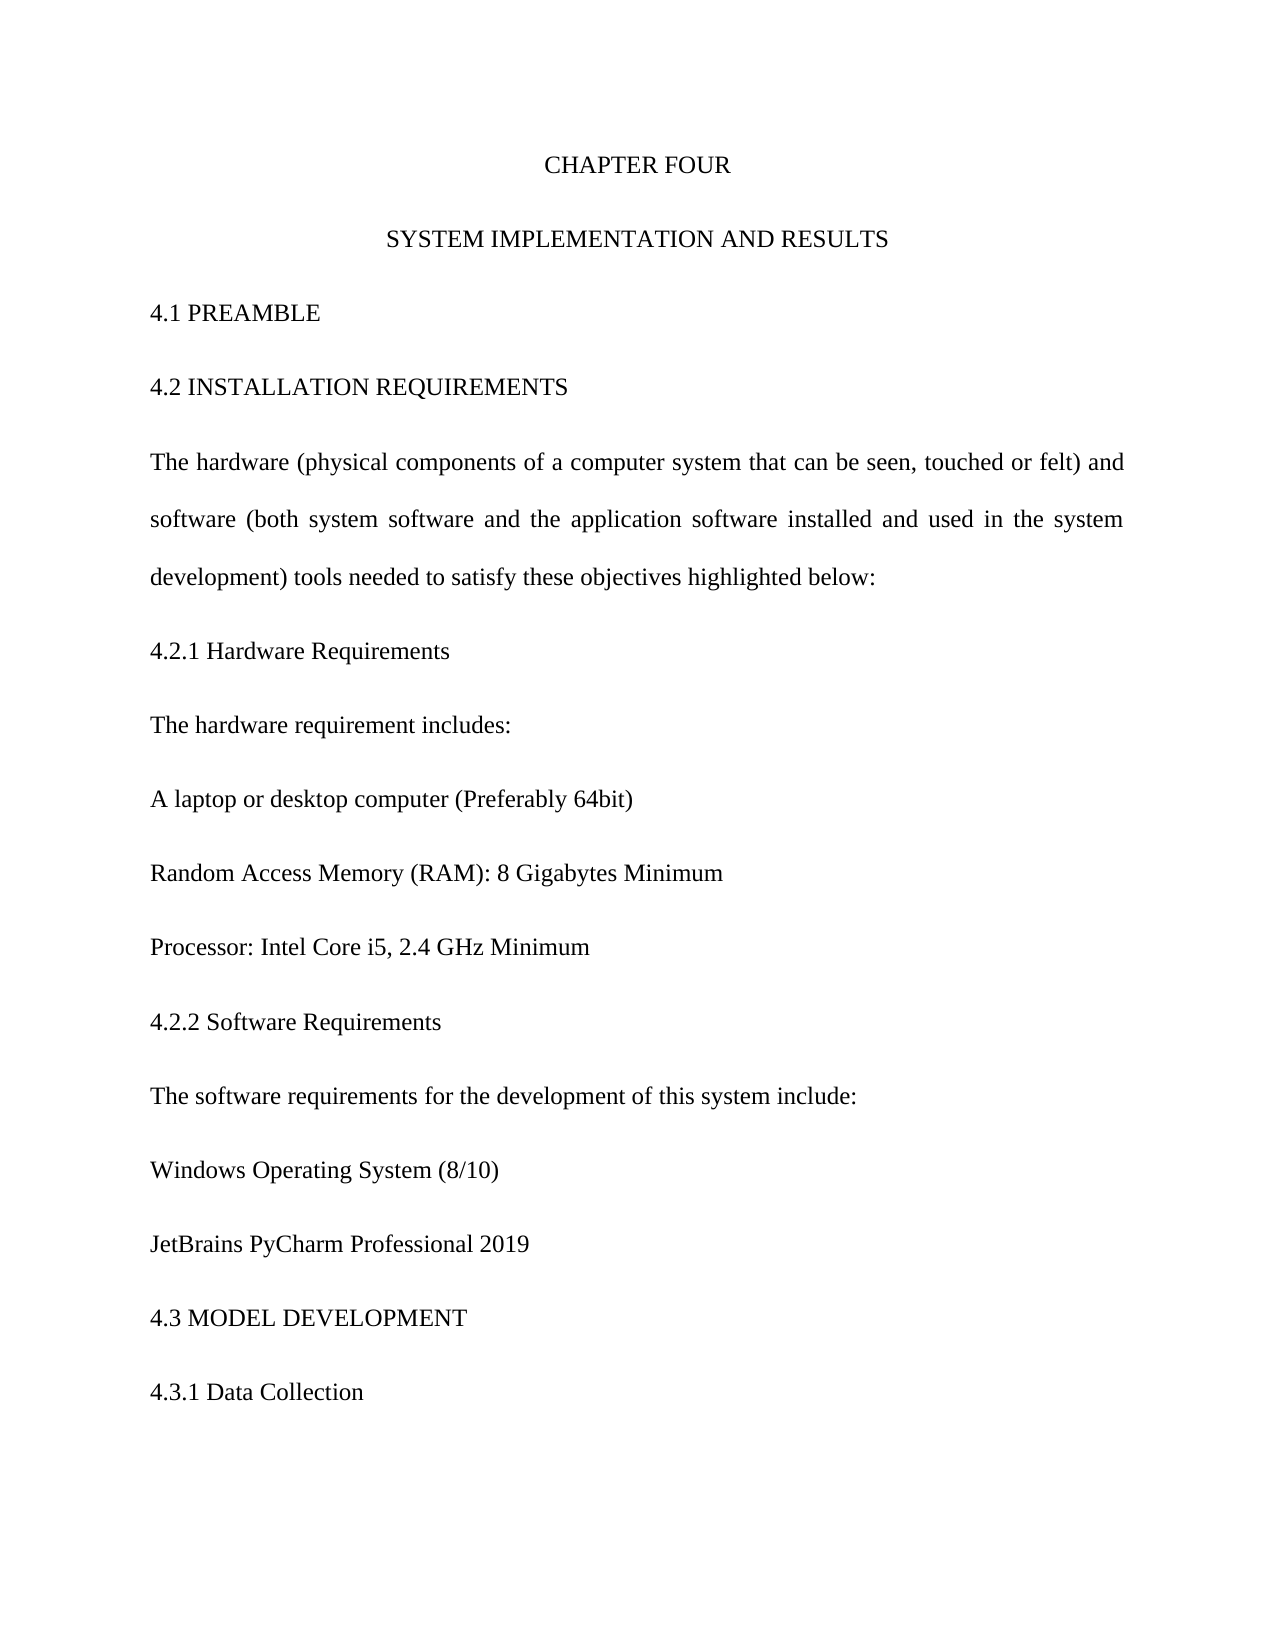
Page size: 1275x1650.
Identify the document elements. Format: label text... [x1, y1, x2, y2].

text Windows Operating System (8/10) [150, 1155, 1125, 1184]
text Processor: Intel Core i5, 2.4 GHz Minimum [150, 932, 1125, 961]
text The software requirements for the development of this system include: [150, 1081, 1125, 1109]
text SYSTEM IMPLEMENTATION AND RESULTS [150, 224, 1125, 253]
text The hardware (physical components of a computer system that can be seen, touched or felt) and software (both system software and the application software installed and used in the system development) tools needed to satisfy these objectives highlighted below: [150, 447, 1125, 590]
text 4.3.1 Data Collection [150, 1377, 1125, 1406]
text 4.2 INSTALLATION REQUIREMENTS [150, 372, 1125, 401]
text Random Access Memory (RAM): 8 Gigabytes Minimum [150, 858, 1125, 887]
text 4.3 MODEL DEVELOPMENT [150, 1303, 1125, 1332]
text 4.2.2 Software Requirements [150, 1007, 1125, 1035]
text A laptop or desktop computer (Preferably 64bit) [150, 784, 1125, 813]
text CHAPTER FOUR [150, 150, 1125, 179]
text 4.1 PREAMBLE [150, 298, 1125, 327]
text 4.2.1 Hardware Requirements [150, 636, 1125, 664]
text JetBrains PyCharm Professional 2019 [150, 1229, 1125, 1258]
text The hardware requirement includes: [150, 710, 1125, 739]
